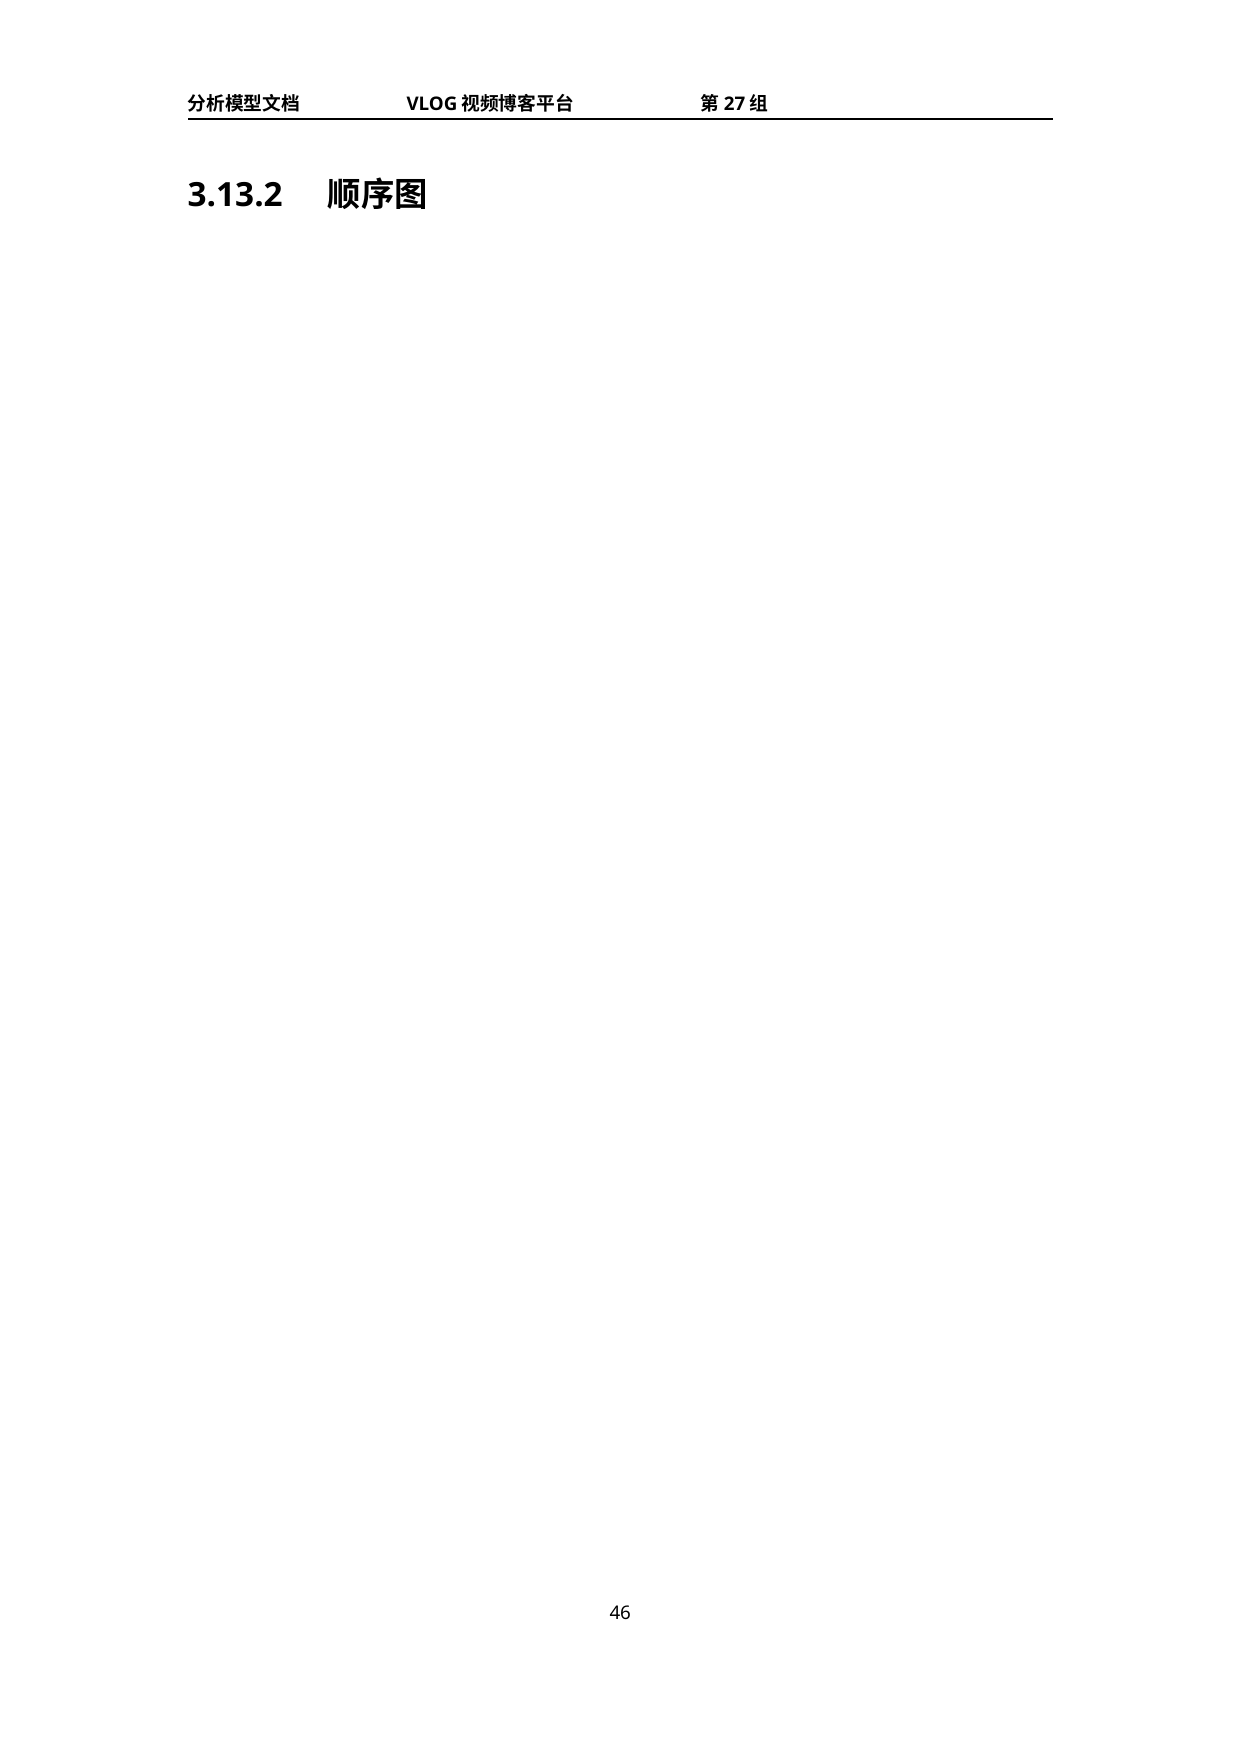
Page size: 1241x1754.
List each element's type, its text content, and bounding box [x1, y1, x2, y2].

subtitle 顺序图 [187, 160, 1053, 225]
